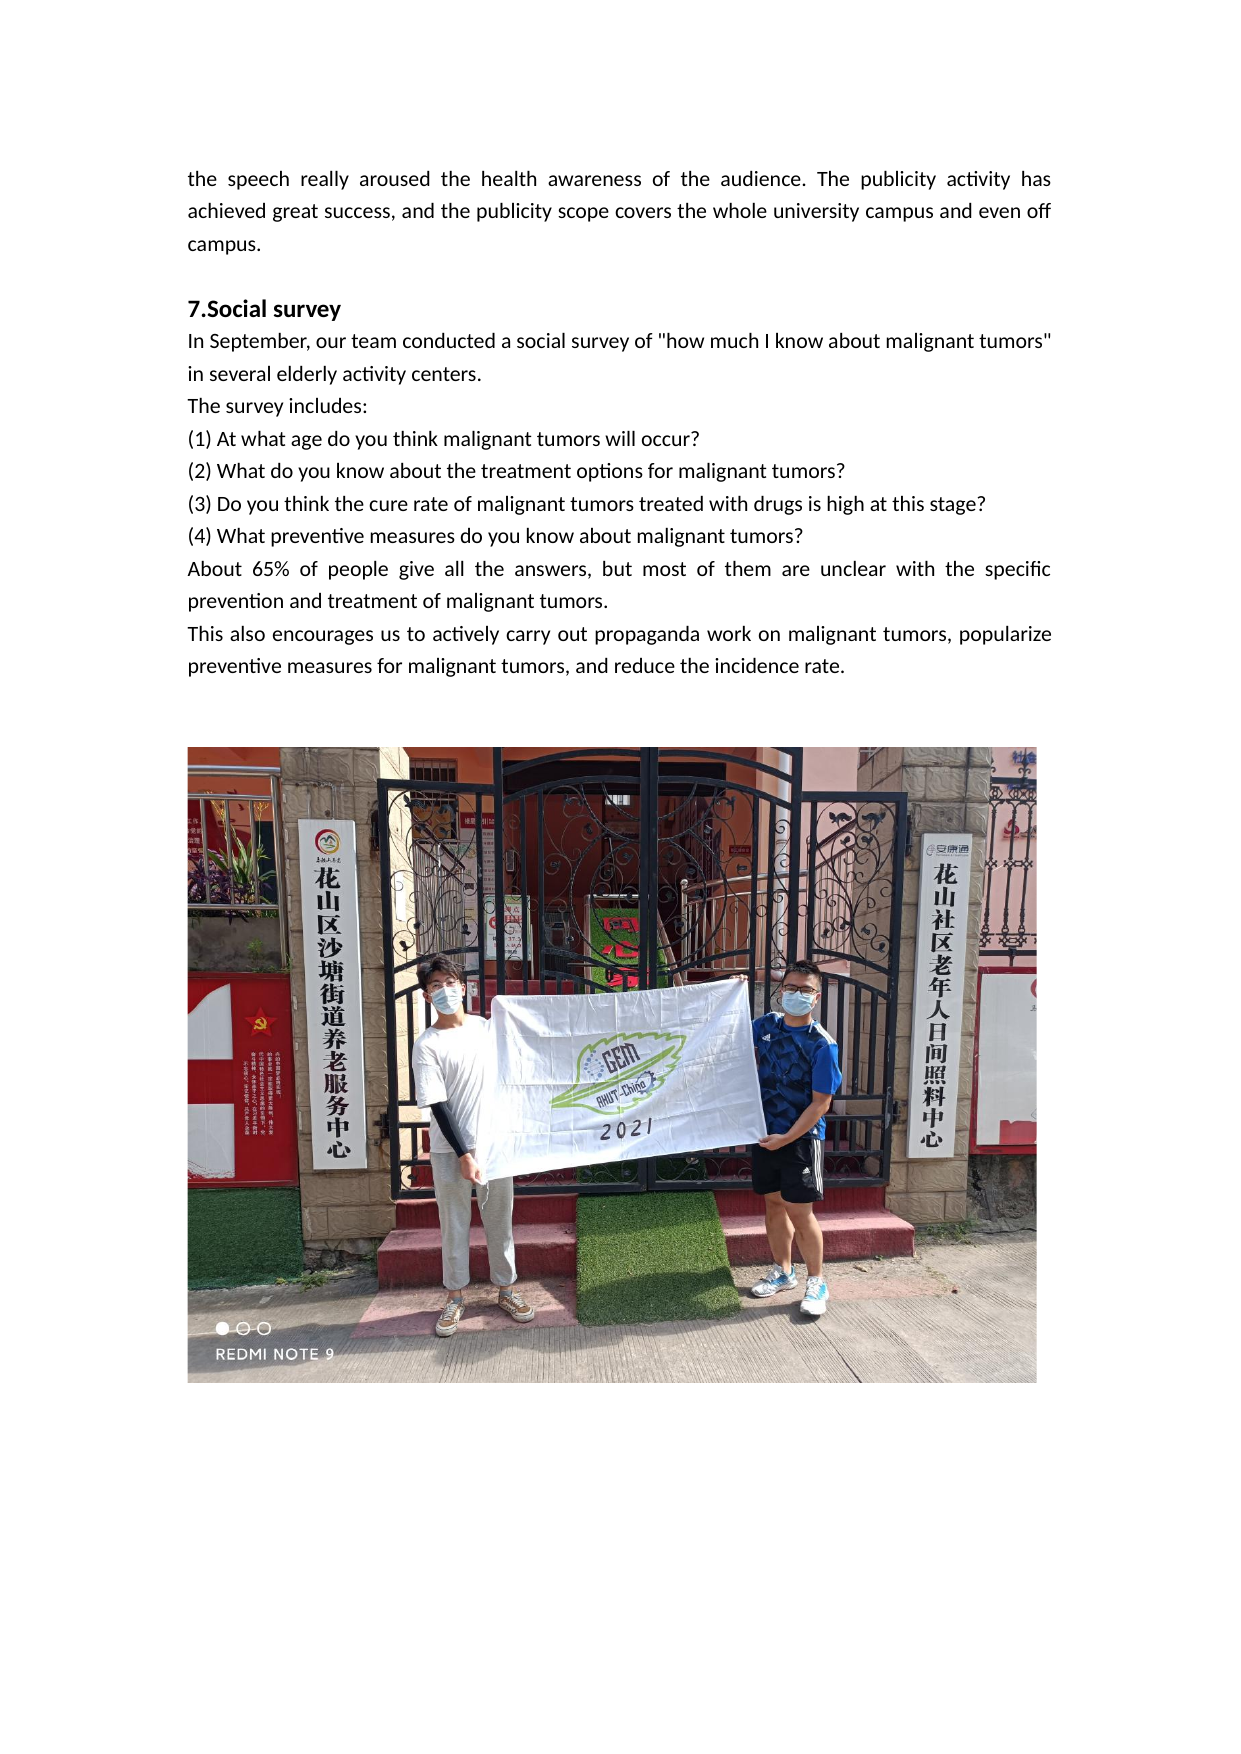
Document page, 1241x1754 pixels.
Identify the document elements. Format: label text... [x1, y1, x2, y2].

text (1) At what age do you think malignant tumors will occur? [187, 422, 1053, 454]
picture [187, 747, 1037, 1383]
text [187, 162, 1053, 259]
text In September, our team conducted a social survey of "how much I know about malignant tumors" in several elderly activity centers. [187, 324, 1053, 389]
text About 65% of people give all the answers, but most of them are unclear with the specific prevention and treatment of malignant tumors. [187, 552, 1053, 617]
text (4) What preventive measures do you know about malignant tumors? [187, 519, 1053, 552]
text 7.Social survey [187, 292, 1053, 324]
text This also encourages us to actively carry out propaganda work on malignant tumors, popularize preventive measures for malignant tumors, and reduce the incidence rate. [187, 617, 1053, 682]
text (3) Do you think the cure rate of malignant tumors treated with drugs is high at this stage? [187, 487, 1053, 519]
text (2) What do you know about the treatment options for malignant tumors? [187, 454, 1053, 487]
text The survey includes: [187, 389, 1053, 422]
